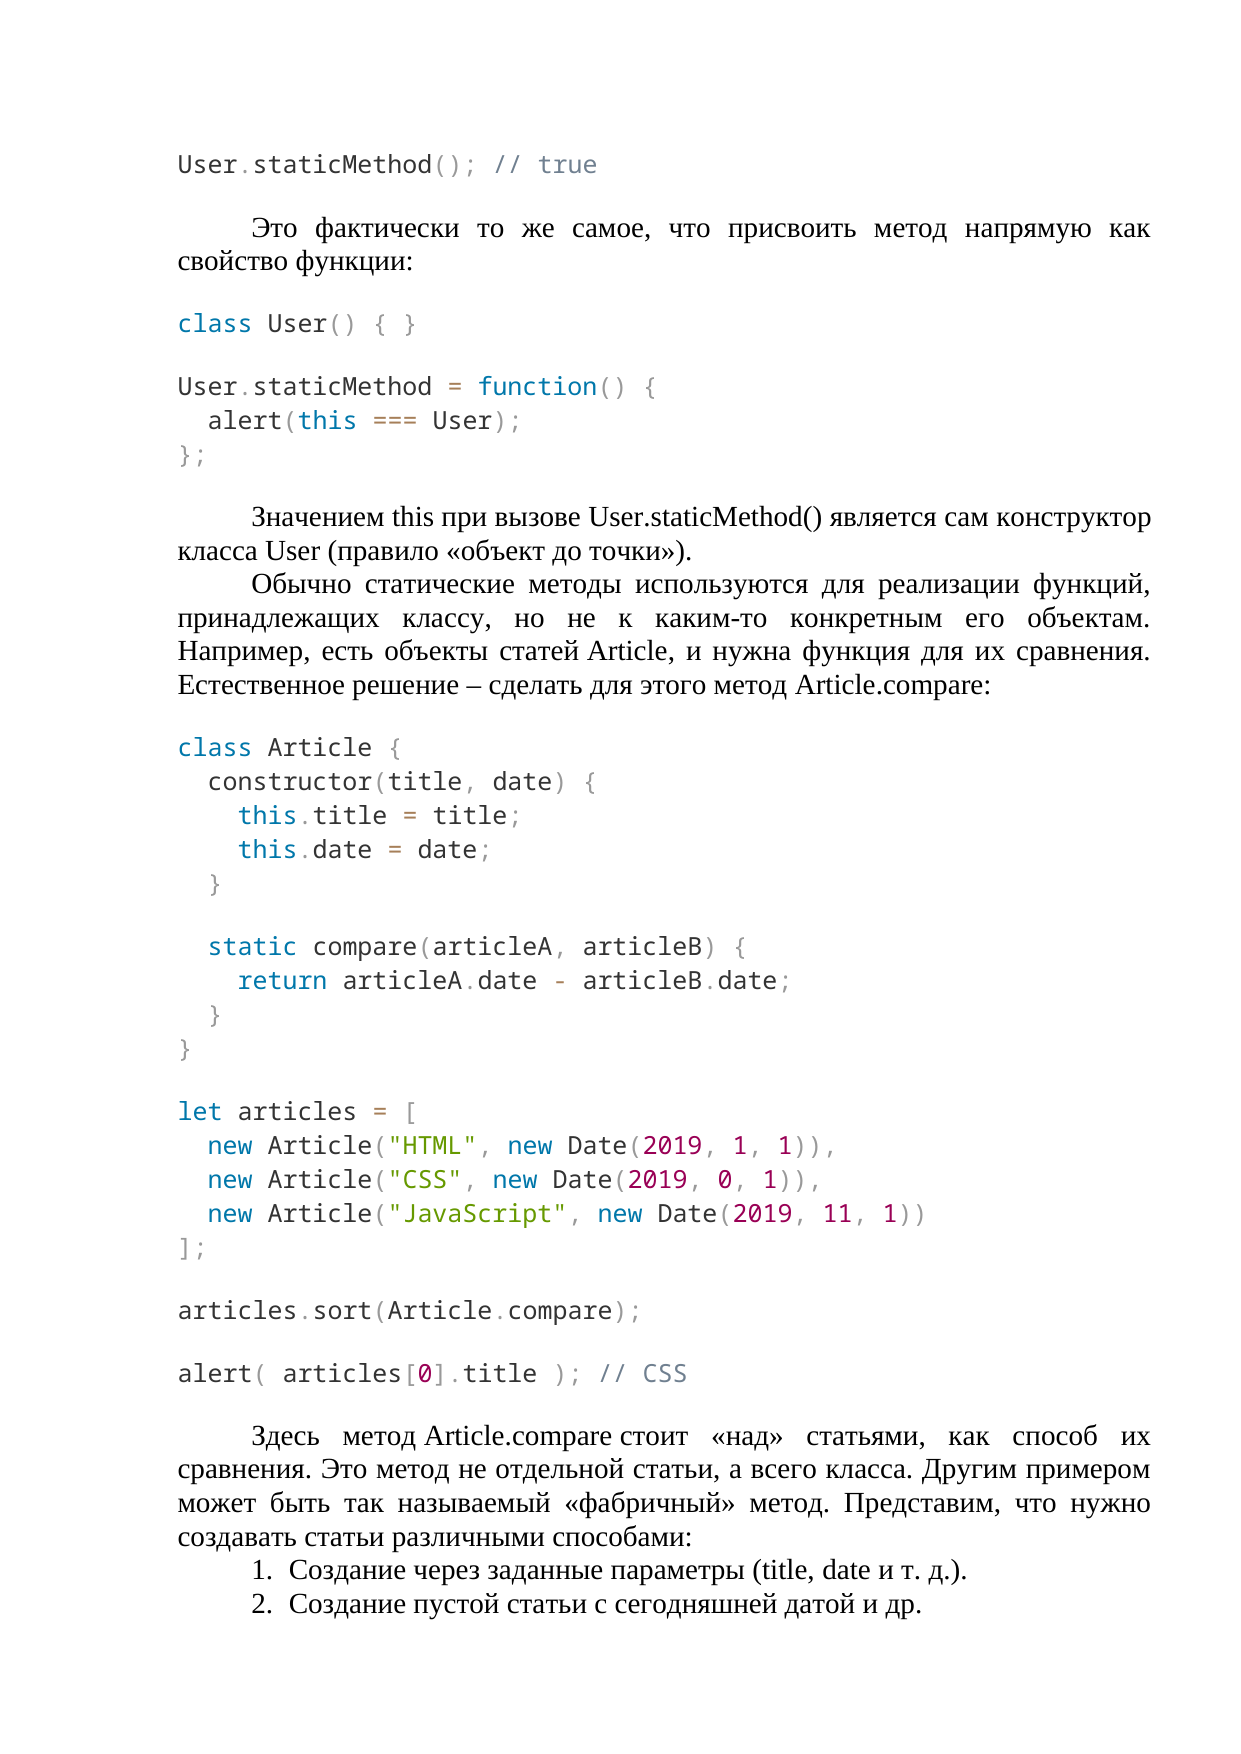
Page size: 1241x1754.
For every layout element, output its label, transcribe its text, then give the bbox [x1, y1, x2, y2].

text class User() { } [177, 306, 1152, 339]
text new Article("JavaScript", new Date(2019, 11, 1)) [177, 1196, 1152, 1229]
text this.title = title; [177, 797, 1152, 831]
text constructor(title, date) { [177, 763, 1152, 797]
list Создание пустой статьи с сегодняшней датой и др. [251, 1586, 1152, 1619]
text User.staticMethod(); // true [177, 147, 1152, 181]
text let articles = [ [177, 1093, 1152, 1127]
text } [177, 866, 1152, 899]
text Здесь метод Article.compare стоит «над» статьями, как способ их сравнения. Это метод не отдельной статьи, а всего класса. Другим примером может быть так называемый «фабричный» метод. Представим, что нужно создавать статьи различными способами: [177, 1418, 1152, 1552]
text new Article("HTML", new Date(2019, 1, 1)), [177, 1127, 1152, 1161]
text class Article { [177, 729, 1152, 763]
text }; [177, 436, 1152, 471]
text new Article("CSS", new Date(2019, 0, 1)), [177, 1161, 1152, 1196]
text articles.sort(Article.compare); [177, 1292, 1152, 1326]
text return articleA.date - articleB.date; [177, 962, 1152, 996]
text alert( articles[0].title ); // CSS [177, 1355, 1152, 1389]
text } [177, 1031, 1152, 1064]
text Обычно статические методы используются для реализации функций, принадлежащих классу, но не к каким-то конкретным его объектам. Например, есть объекты статей Article, и нужна функция для их сравнения. Естественное решение – сделать для этого метод Article.compare: [177, 566, 1152, 701]
text } [177, 996, 1152, 1031]
list Создание через заданные параметры (title, date и т. д.). [251, 1552, 1152, 1586]
text Значением this при вызове User.staticMethod() является сам конструктор класса User (правило «объект до точки»). [177, 499, 1152, 566]
text ]; [177, 1229, 1152, 1264]
text User.staticMethod = function() { [177, 368, 1152, 402]
text this.date = date; [177, 831, 1152, 866]
text Это фактически то же самое, что присвоить метод напрямую как свойство функции: [177, 210, 1152, 277]
text alert(this === User); [177, 402, 1152, 436]
text static compare(articleA, articleB) { [177, 928, 1152, 962]
